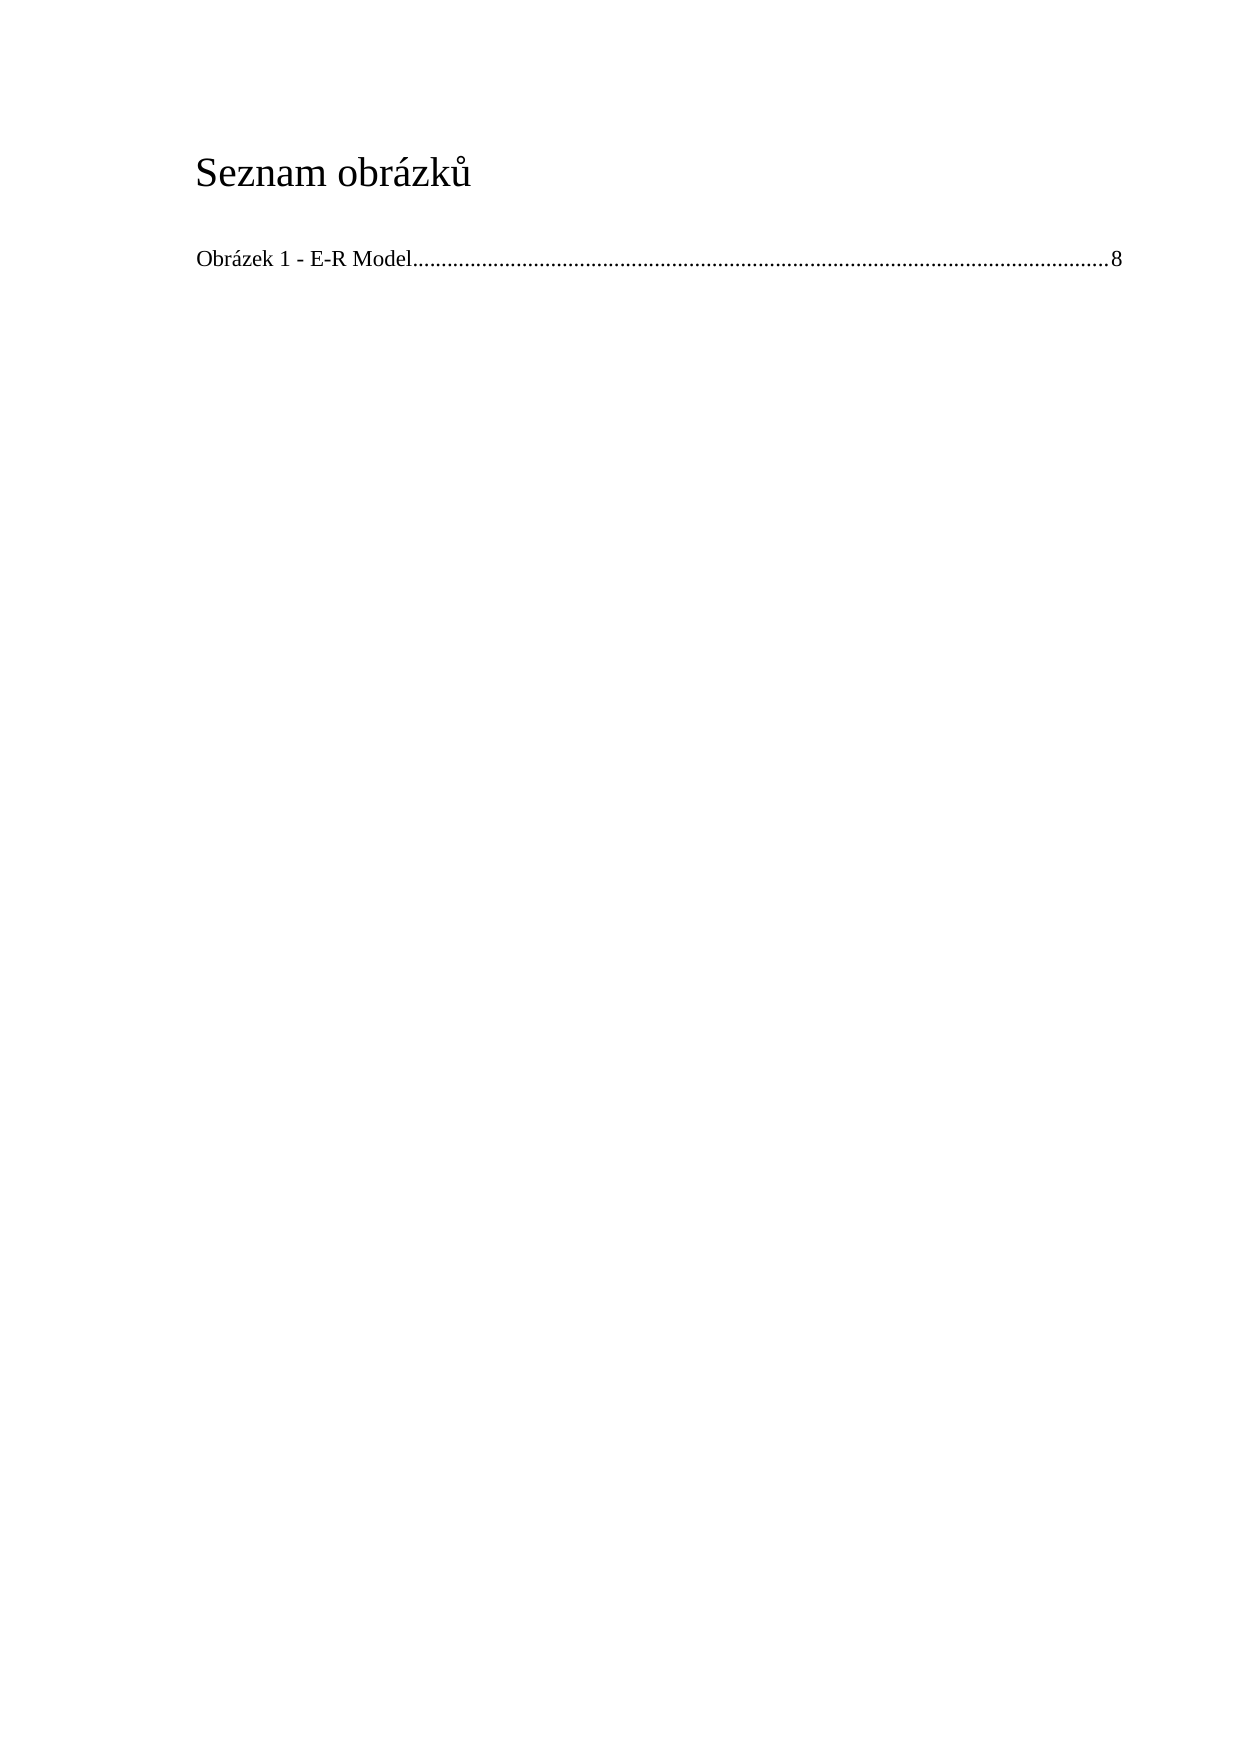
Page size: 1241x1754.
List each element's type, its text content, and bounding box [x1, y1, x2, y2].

text Seznam obrázků [195, 148, 1122, 196]
text Obrázek 1 - E-R Model 8 [195, 244, 1122, 271]
